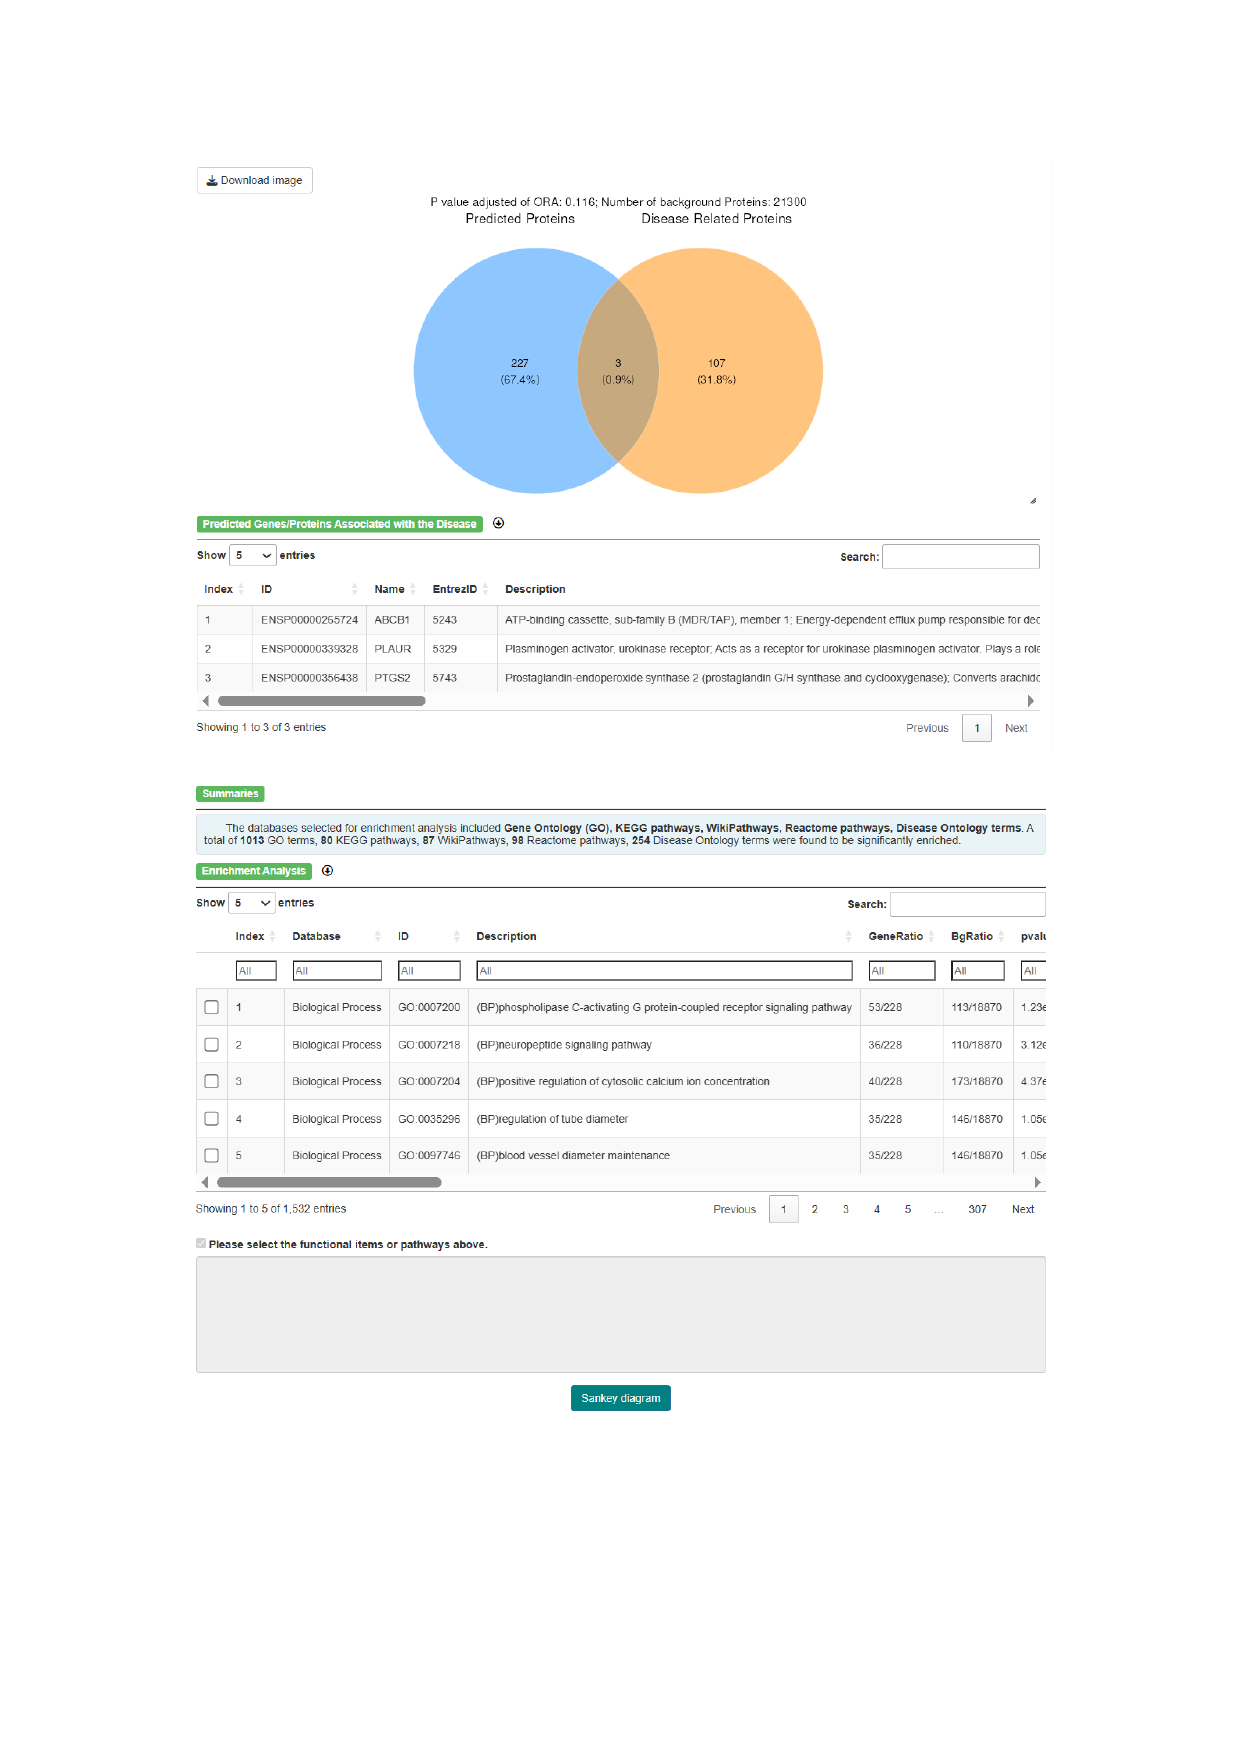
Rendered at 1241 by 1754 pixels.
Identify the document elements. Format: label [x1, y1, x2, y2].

picture [187, 162, 1052, 751]
picture [187, 779, 1053, 1418]
